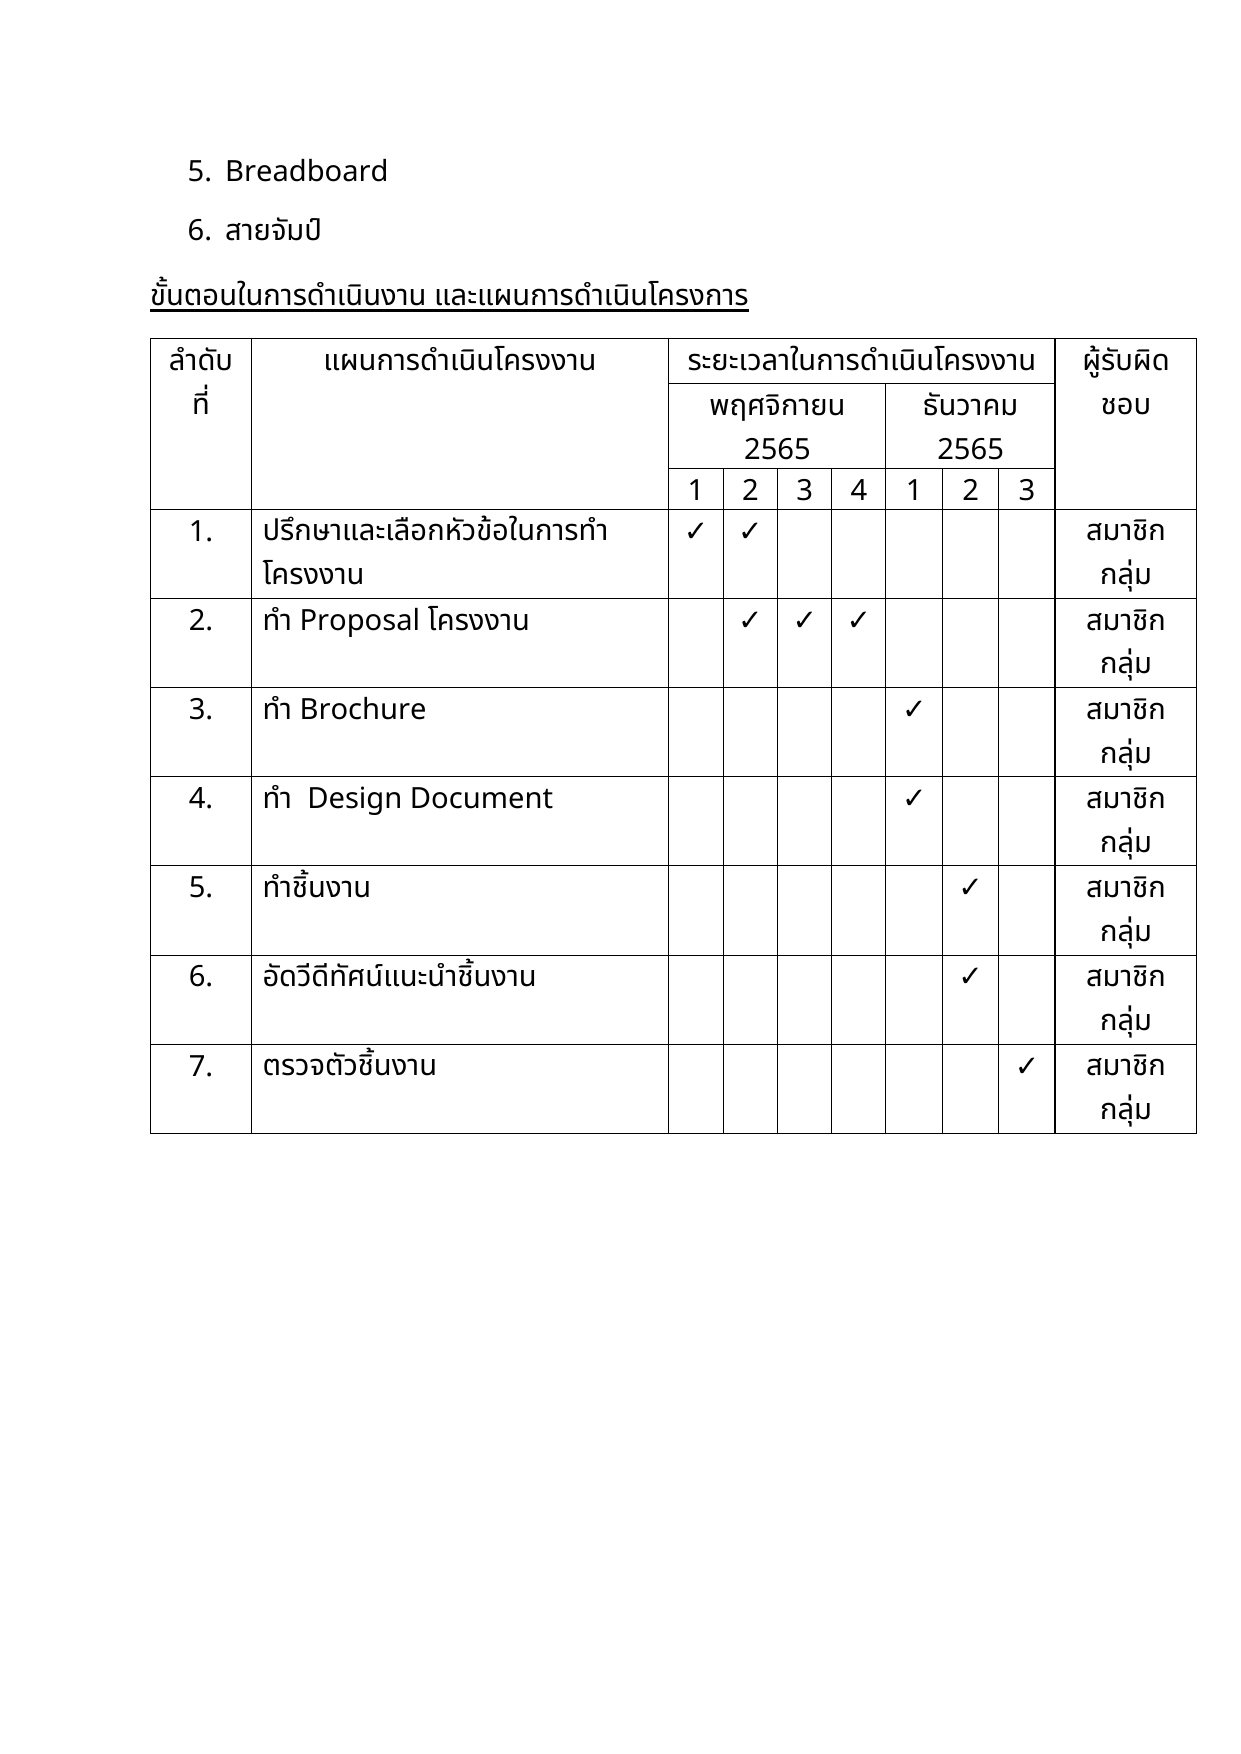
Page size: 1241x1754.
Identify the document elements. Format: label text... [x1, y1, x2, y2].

table_cell [886, 1045, 942, 1133]
table_cell ทำ Design Document [252, 777, 668, 865]
table_cell 2 [943, 469, 998, 509]
table_cell [999, 866, 1054, 954]
table_cell [669, 956, 723, 1044]
table_cell [943, 1045, 998, 1133]
table_cell [832, 777, 885, 865]
table_cell [724, 956, 777, 1044]
table_cell สมาชิกกลุ่ม [1056, 599, 1196, 687]
table_cell 2. [151, 599, 251, 687]
table_cell ตรวจตัวชิ้นงาน [252, 1045, 668, 1133]
table_cell สมาชิกกลุ่ม [1056, 688, 1196, 776]
table_cell [999, 599, 1054, 687]
table_cell ธันวาคม 2565 [886, 384, 1054, 468]
table_cell [669, 599, 723, 687]
table_cell ✓ [943, 956, 998, 1044]
table_cell [886, 956, 942, 1044]
table_cell [999, 777, 1054, 865]
table_cell ✓ [724, 599, 777, 687]
table_cell [832, 1045, 885, 1133]
table_cell [832, 956, 885, 1044]
table_cell อัดวีดีทัศน์แนะนำชิ้นงาน [252, 956, 668, 1044]
table_cell ทำ Proposal โครงงาน [252, 599, 668, 687]
table_cell ✓ [778, 599, 831, 687]
table_cell 3 [999, 469, 1054, 509]
table_cell 3. [151, 688, 251, 776]
table_cell [724, 688, 777, 776]
table_cell [999, 510, 1054, 598]
table_cell [943, 510, 998, 598]
table_cell สมาชิกกลุ่ม [1056, 1045, 1196, 1133]
table_cell [724, 866, 777, 954]
table_cell ทำ Brochure [252, 688, 668, 776]
table_cell 5. [151, 866, 251, 954]
table_header ผู้รับผิดชอบ [1056, 339, 1196, 509]
table_cell ✓ [886, 688, 942, 776]
table_cell [778, 956, 831, 1044]
table_cell 1 [886, 469, 942, 509]
table_cell [724, 777, 777, 865]
table_cell [832, 688, 885, 776]
table_header ระยะเวลาในการดำเนินโครงงาน [669, 339, 1054, 383]
table_cell [669, 1045, 723, 1133]
text ขั้นตอนในการดำเนินงาน และแผนการดำเนินโครงการ [150, 274, 1090, 318]
table_cell [832, 866, 885, 954]
list Breadboard [187, 150, 1090, 190]
table_cell ✓ [943, 866, 998, 954]
table_header ลำดับที่ [151, 339, 251, 509]
table_cell [669, 866, 723, 954]
table_cell [778, 777, 831, 865]
table_cell [943, 688, 998, 776]
table_cell พฤศจิกายน 2565 [669, 384, 885, 468]
table_cell สมาชิกกลุ่ม [1056, 777, 1196, 865]
table_cell สมาชิกกลุ่ม [1056, 510, 1196, 598]
table_cell ✓ [724, 510, 777, 598]
table_cell ปรึกษาและเลือกหัวข้อในการทำโครงงาน [252, 510, 668, 598]
table_cell สมาชิกกลุ่ม [1056, 866, 1196, 954]
table_cell 1 [669, 469, 723, 509]
table_cell ทำชิ้นงาน [252, 866, 668, 954]
table_cell [669, 688, 723, 776]
table_cell [886, 599, 942, 687]
table_cell [724, 1045, 777, 1133]
table_header แผนการดำเนินโครงงาน [252, 339, 668, 509]
table_cell [999, 688, 1054, 776]
table_cell 6. [151, 956, 251, 1044]
table_cell [943, 777, 998, 865]
table_cell ✓ [832, 599, 885, 687]
table_cell ✓ [669, 510, 723, 598]
table_cell 2 [724, 469, 777, 509]
table_cell [778, 866, 831, 954]
table_cell 7. [151, 1045, 251, 1133]
table_cell 1. [151, 510, 251, 598]
list สายจัมป์ [187, 209, 1090, 254]
table_cell 4. [151, 777, 251, 865]
table_cell [669, 777, 723, 865]
table_cell ✓ [886, 777, 942, 865]
table_cell [778, 688, 831, 776]
table_cell 4 [832, 469, 885, 509]
table_cell สมาชิกกลุ่ม [1056, 956, 1196, 1044]
table_cell [999, 956, 1054, 1044]
table_cell [778, 1045, 831, 1133]
table_cell [886, 510, 942, 598]
table_cell [778, 510, 831, 598]
table_cell ✓ [999, 1045, 1054, 1133]
table_cell [832, 510, 885, 598]
table_cell 3 [778, 469, 831, 509]
table_cell [943, 599, 998, 687]
table_cell [886, 866, 942, 954]
